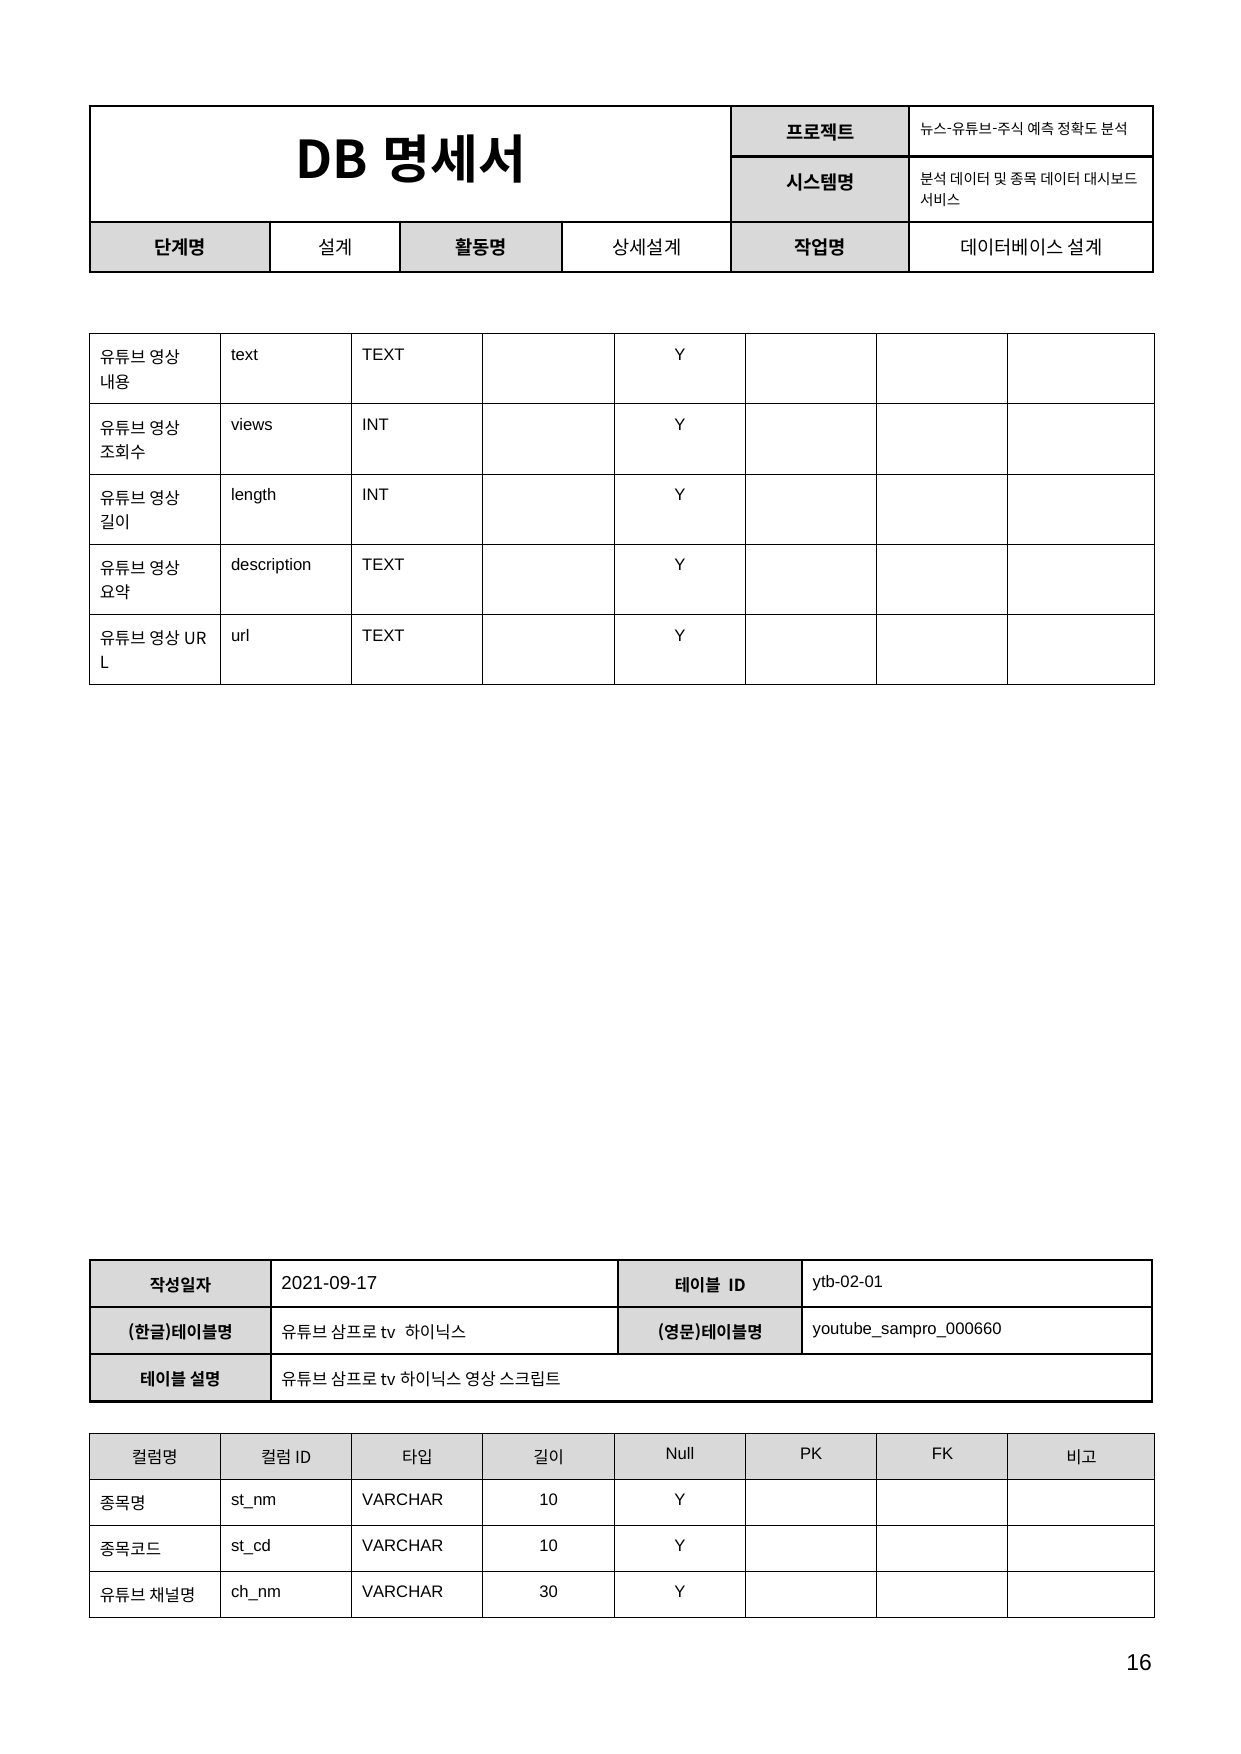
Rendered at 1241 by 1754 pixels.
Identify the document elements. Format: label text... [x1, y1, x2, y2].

table_cell Y [615, 475, 745, 544]
table_cell (한글)테이블명 [91, 1308, 270, 1353]
table_cell youtube_sampro_000660 [803, 1308, 1151, 1353]
table_cell INT [352, 475, 482, 544]
table_cell Y [615, 1526, 745, 1571]
table_cell 30 [483, 1572, 614, 1617]
table_cell [746, 475, 876, 544]
table_cell 유튜브 영상 조회수 [90, 404, 220, 473]
table_cell [746, 1480, 876, 1525]
table_cell 유튜브 영상 URL [90, 615, 220, 684]
table_cell [746, 404, 876, 473]
table_cell [1008, 1572, 1154, 1617]
table_header PK [746, 1434, 876, 1479]
table_cell 종목명 [90, 1480, 220, 1525]
table_header 길이 [483, 1434, 614, 1479]
table_header FK [877, 1434, 1007, 1479]
table_cell [1008, 404, 1154, 473]
table_cell 유튜브 영상 내용 [90, 334, 220, 403]
table_header 작성일자 [91, 1261, 270, 1306]
table_cell [1008, 334, 1154, 403]
table_cell [746, 615, 876, 684]
table_header 타입 [352, 1434, 482, 1479]
table_cell INT [352, 404, 482, 473]
table_header 2021-09-17 [272, 1261, 617, 1306]
table_cell TEXT [352, 334, 482, 403]
table_cell Y [615, 334, 745, 403]
table_cell st_nm [221, 1480, 351, 1525]
table_cell 유튜브 영상 요약 [90, 545, 220, 614]
table_cell 유튜브 삼프로tv 하이닉스 영상 스크립트 [272, 1355, 1151, 1400]
table_header 컬럼ID [221, 1434, 351, 1479]
table_header Null [615, 1434, 745, 1479]
table_cell [877, 1526, 1007, 1571]
table_cell Y [615, 615, 745, 684]
table_cell st_cd [221, 1526, 351, 1571]
table_cell 10 [483, 1526, 614, 1571]
table_cell 종목코드 [90, 1526, 220, 1571]
table_cell ch_nm [221, 1572, 351, 1617]
table_header 비고 [1008, 1434, 1154, 1479]
table_cell [877, 545, 1007, 614]
table_cell TEXT [352, 545, 482, 614]
table_cell TEXT [352, 615, 482, 684]
table_cell 10 [483, 1480, 614, 1525]
table_cell [746, 1572, 876, 1617]
table_cell [877, 1572, 1007, 1617]
table_header ytb-02-01 [803, 1261, 1151, 1306]
table_cell [746, 1526, 876, 1571]
table_cell [483, 404, 614, 473]
table_cell 테이블 설명 [91, 1355, 270, 1400]
table_cell VARCHAR [352, 1480, 482, 1525]
table_cell [1008, 1480, 1154, 1525]
table_header 테이블 ID [619, 1261, 801, 1306]
table_cell url [221, 615, 351, 684]
table_cell [1008, 1526, 1154, 1571]
table_cell VARCHAR [352, 1526, 482, 1571]
table_cell [1008, 545, 1154, 614]
table_cell Y [615, 1480, 745, 1525]
table_cell [483, 334, 614, 403]
table_cell description [221, 545, 351, 614]
table_cell [877, 475, 1007, 544]
table_header 컬럼명 [90, 1434, 220, 1479]
table_cell 유튜브 채널명 [90, 1572, 220, 1617]
table_cell [483, 475, 614, 544]
table_cell [877, 1480, 1007, 1525]
table_cell 유튜브 영상 길이 [90, 475, 220, 544]
table_cell Y [615, 545, 745, 614]
table_cell [1008, 615, 1154, 684]
table_cell [1008, 475, 1154, 544]
table_cell (영문)테이블명 [619, 1308, 801, 1353]
table_cell views [221, 404, 351, 473]
table_cell VARCHAR [352, 1572, 482, 1617]
table_cell [877, 404, 1007, 473]
table_cell [877, 615, 1007, 684]
table_cell Y [615, 404, 745, 473]
table_cell [746, 334, 876, 403]
table_cell length [221, 475, 351, 544]
table_cell [483, 545, 614, 614]
table_cell [746, 545, 876, 614]
table_cell Y [615, 1572, 745, 1617]
table_cell [483, 615, 614, 684]
table_cell [877, 334, 1007, 403]
table_cell 유튜브 삼프로tv 하이닉스 [272, 1308, 617, 1353]
table_cell text [221, 334, 351, 403]
